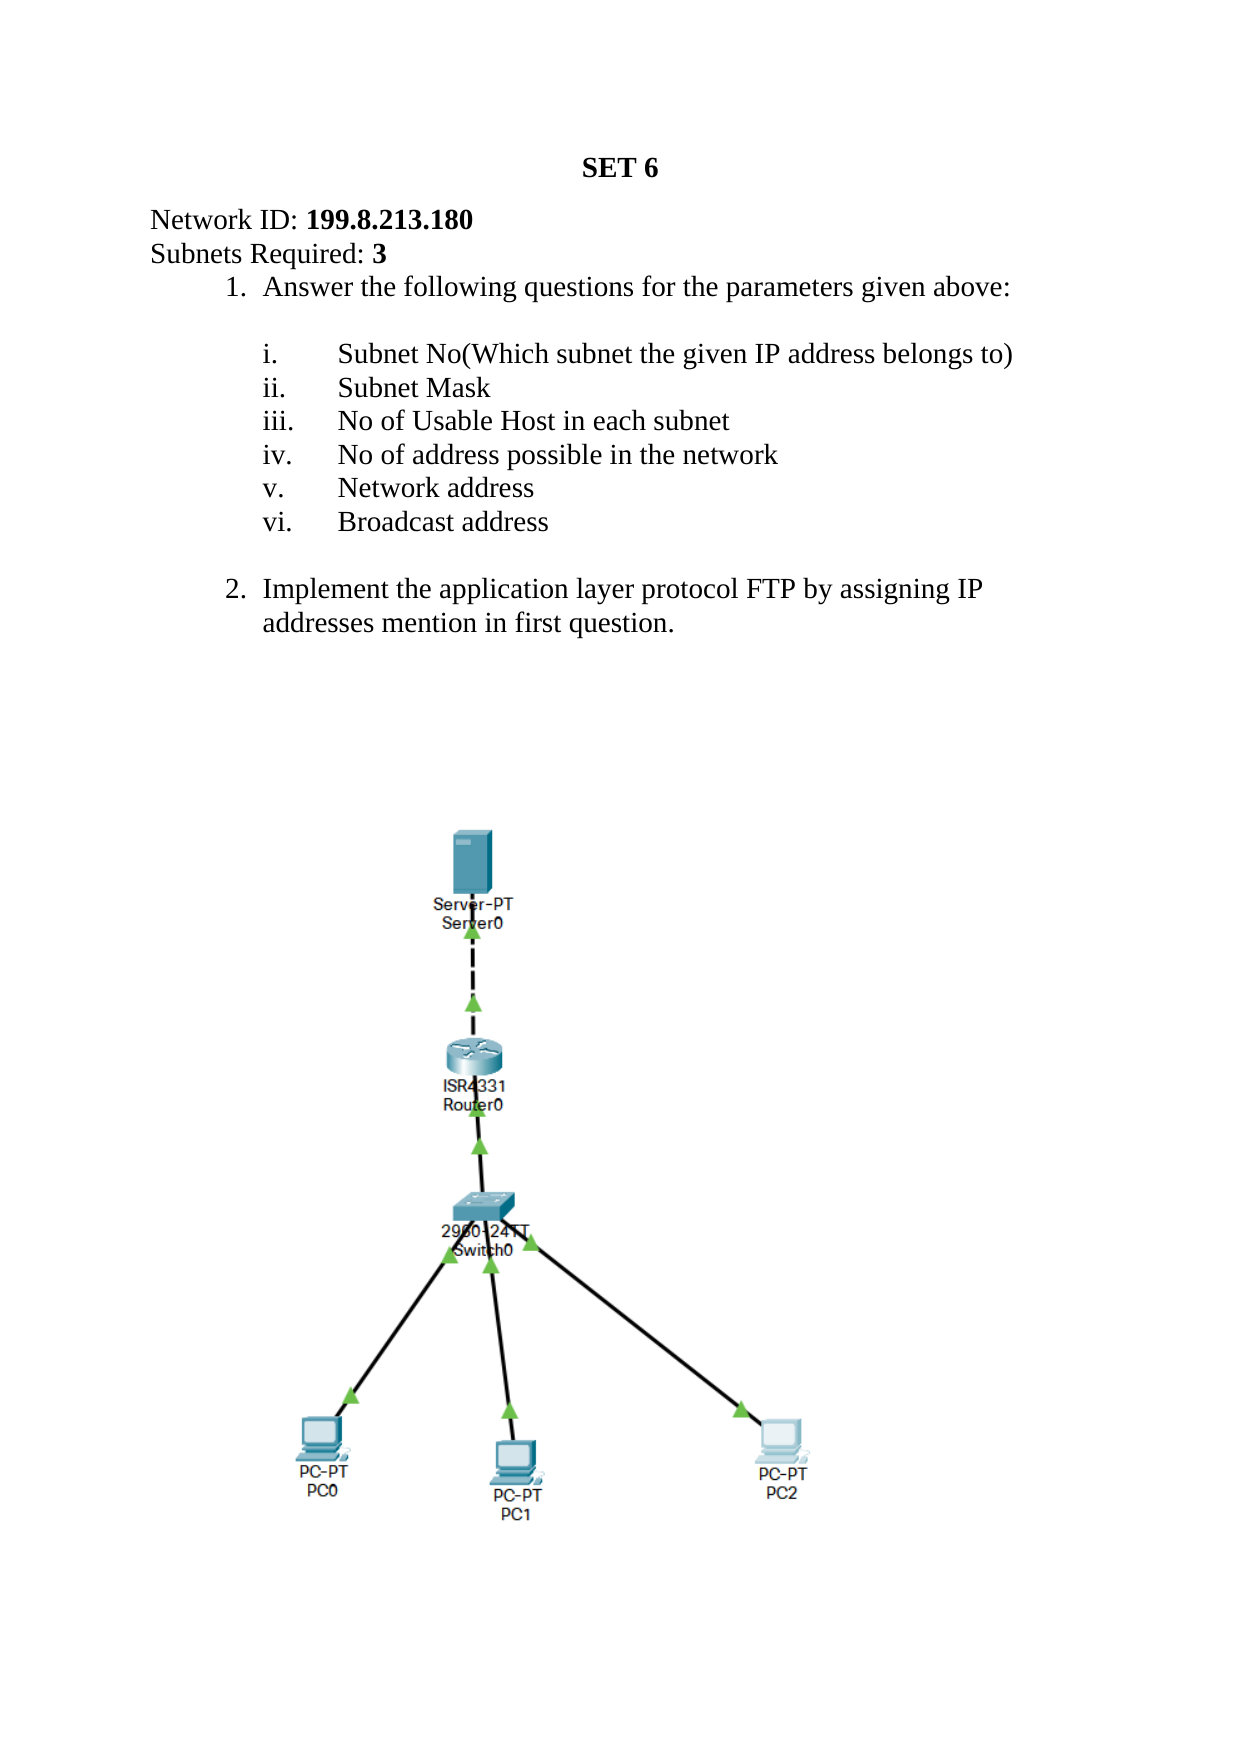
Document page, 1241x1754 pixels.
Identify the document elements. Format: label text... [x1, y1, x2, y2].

picture [262, 806, 864, 1588]
list No of Usable Host in each subnet [262, 403, 1090, 437]
list No of address possible in the network [262, 437, 1090, 471]
text Network ID: 199.8.213.180 [150, 202, 1090, 236]
list Broadcast address [262, 504, 1090, 538]
text Subnets Required: 3 [150, 236, 1090, 269]
list Network address [262, 471, 1090, 504]
list Answer the following questions for the parameters given above: [225, 269, 1090, 303]
list Implement the application layer protocol FTP by assigning IP addresses mention in first question. [225, 571, 1090, 638]
list Subnet Mask [262, 370, 1090, 403]
text SET 6 [150, 150, 1090, 183]
list Subnet No(Which subnet the given IP address belongs to) [262, 336, 1090, 370]
